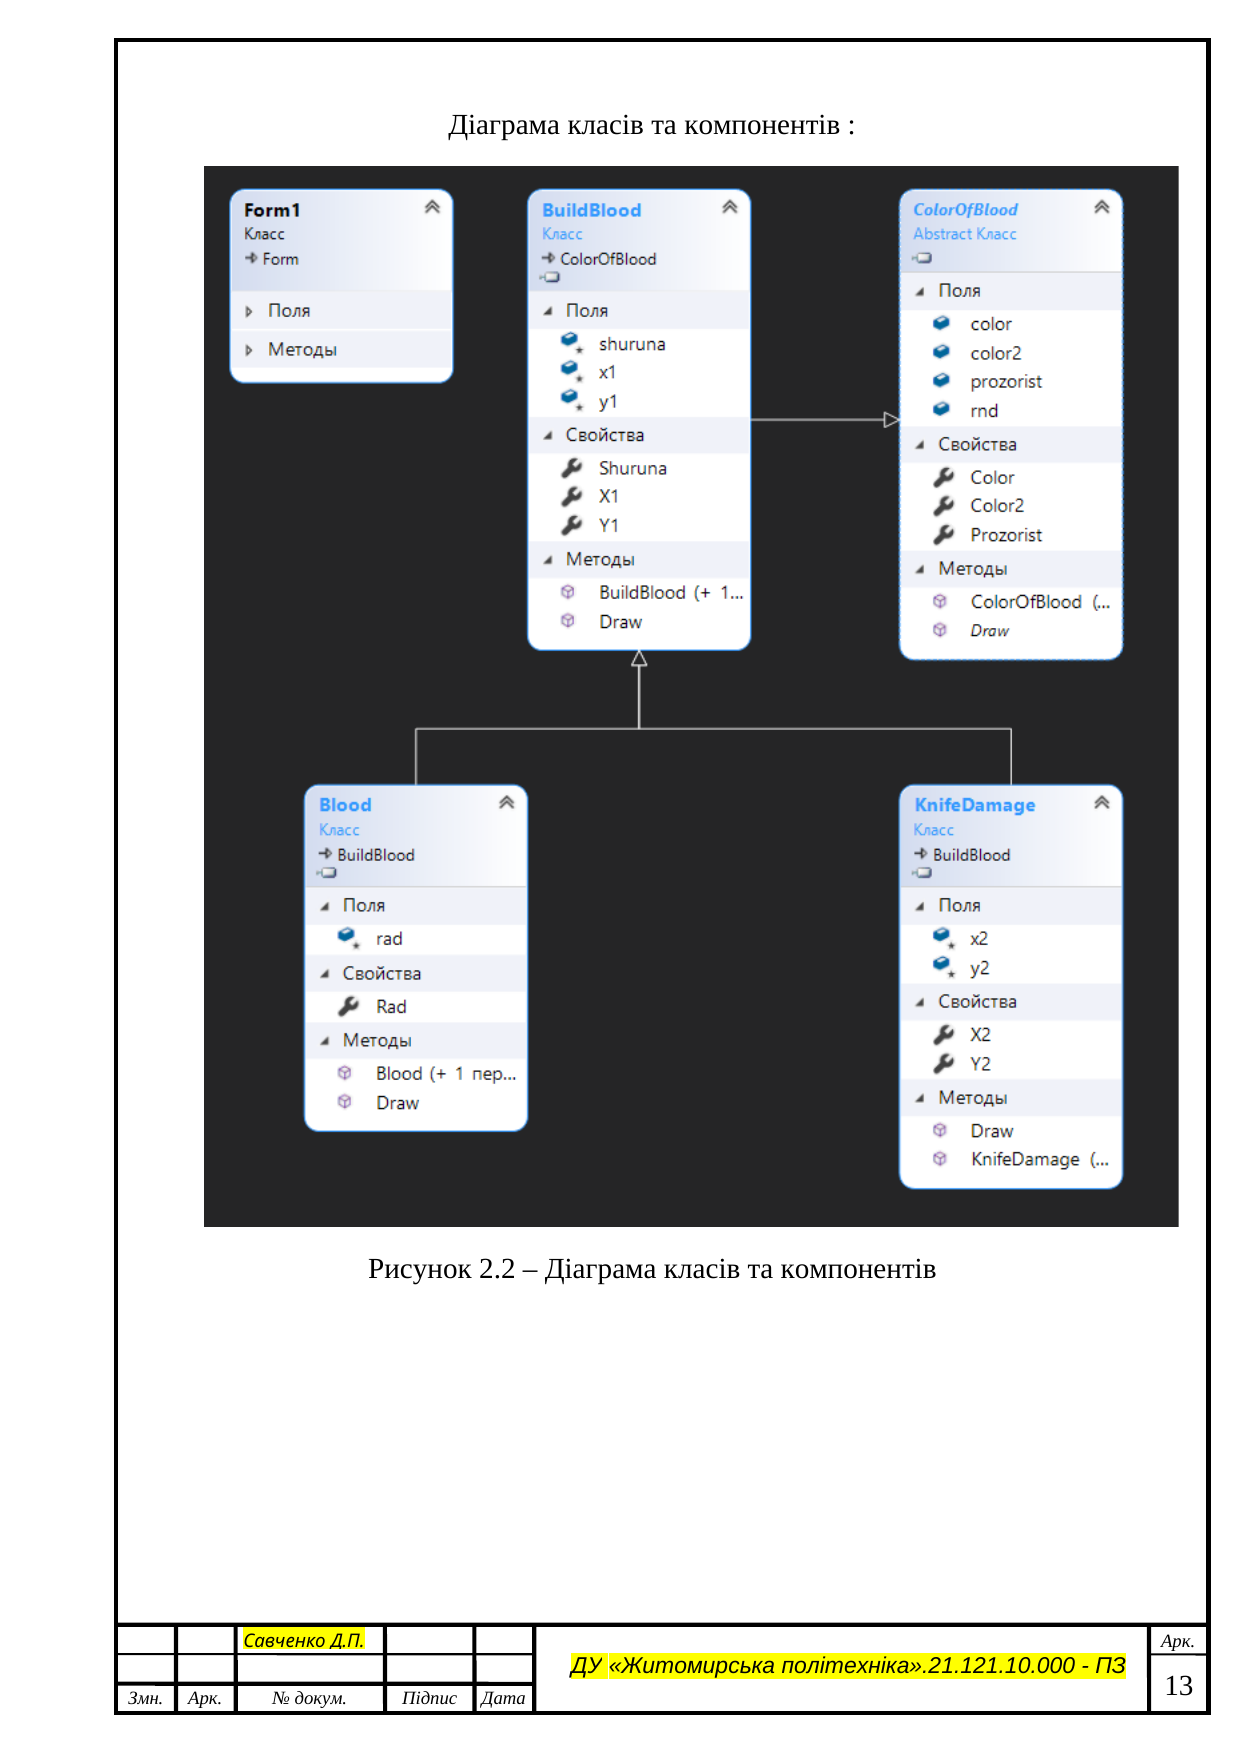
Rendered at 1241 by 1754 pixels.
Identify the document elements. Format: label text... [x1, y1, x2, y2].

text Рисунок 2.2 – Діаграма класів та компонентів [205, 1251, 1099, 1285]
text Діаграма класів та компонентів : [204, 107, 1099, 141]
picture [204, 166, 1179, 1227]
